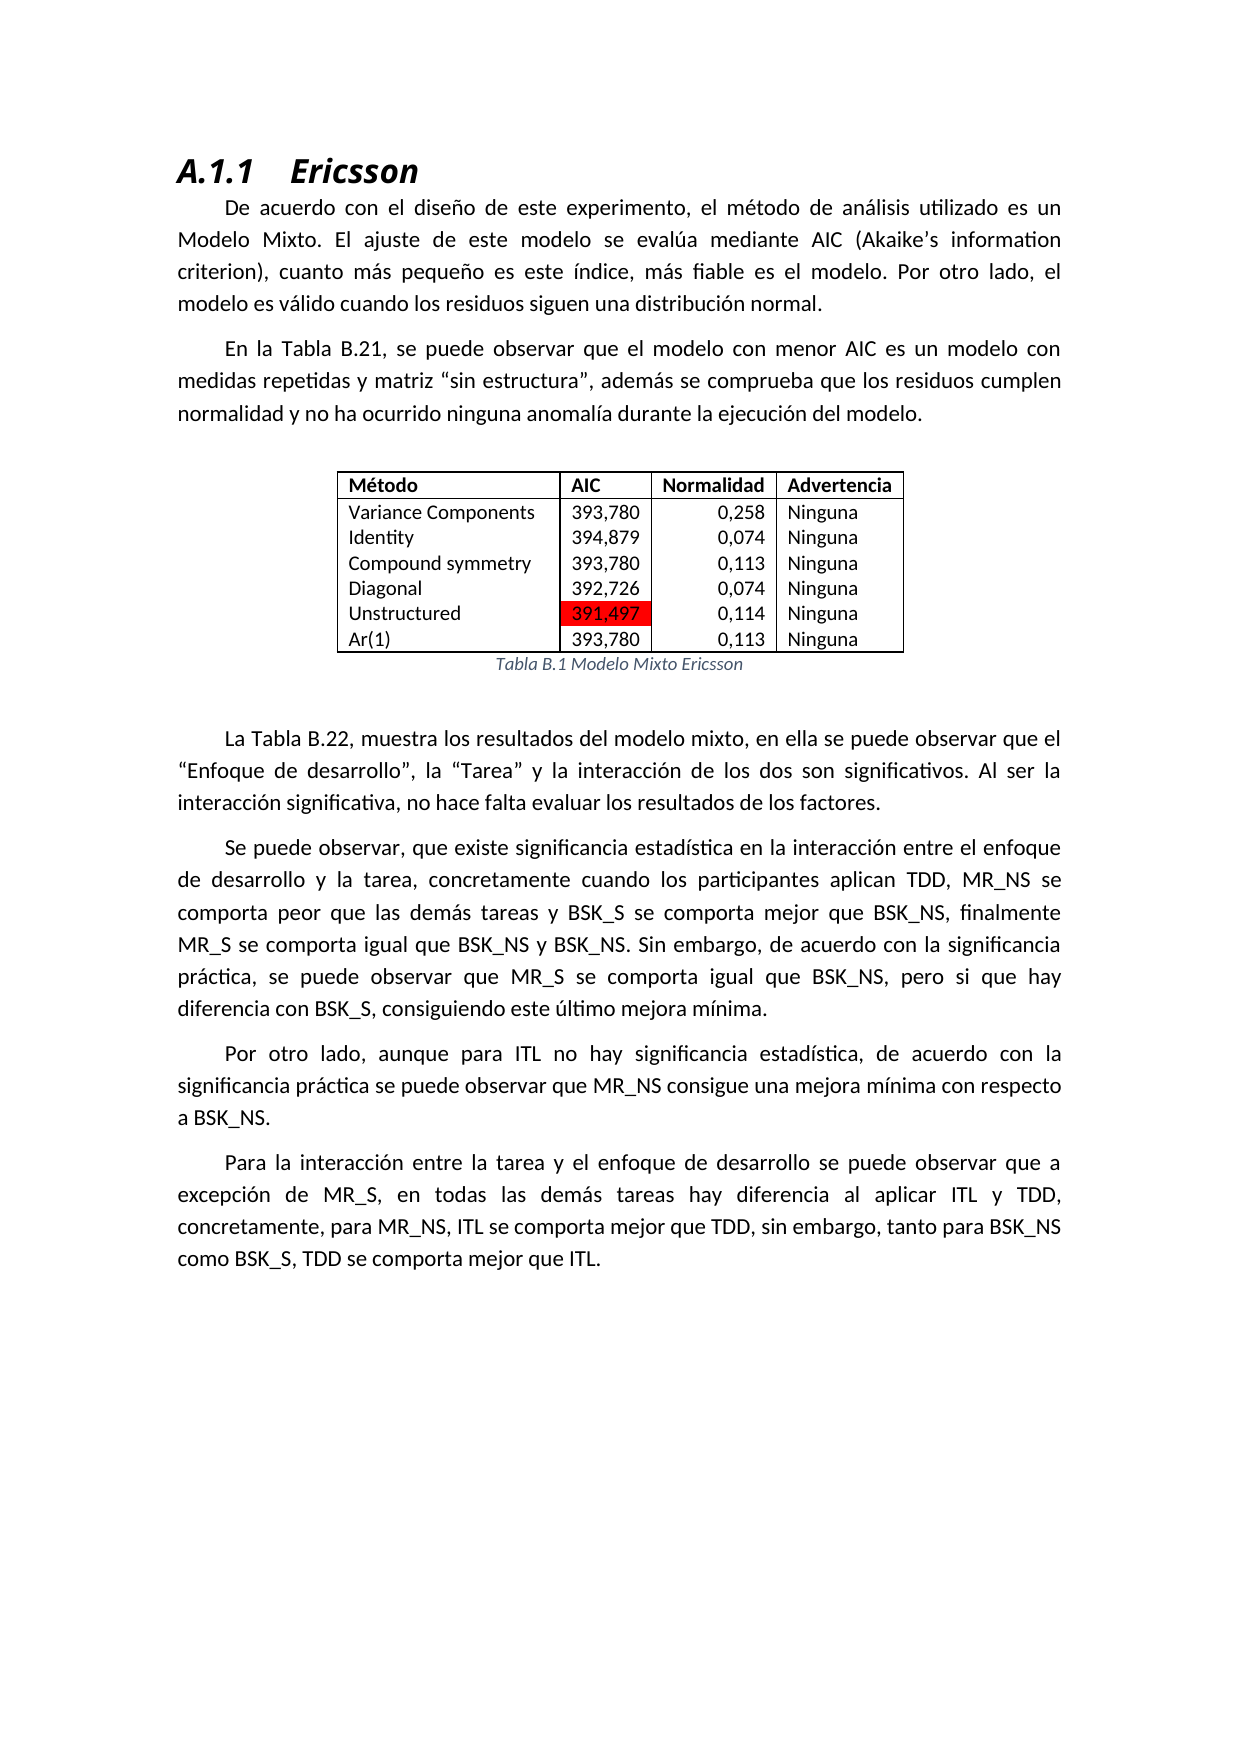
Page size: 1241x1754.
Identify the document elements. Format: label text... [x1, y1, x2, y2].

table_cell Identity [338, 524, 559, 550]
table_cell 393,780 [561, 550, 651, 575]
text Se puede observar, que existe significancia estadística en la interacción entre el enfoque de desarrollo y la tarea, concretamente cuando los participantes aplican TDD, MR_NS se comporta peor que las demás tareas y BSK_S se comporta mejor que BSK_NS, finalmente MR_S se comporta igual que BSK_NS y BSK_NS. Sin embargo, de acuerdo con la significancia práctica, se puede observar que MR_S se comporta igual que BSK_NS, pero si que hay diferencia con BSK_S, consiguiendo este último mejora mínima. [177, 833, 1063, 1022]
text En la Tabla B.21, se puede observar que el modelo con menor AIC es un modelo con medidas repetidas y matriz “sin estructura”, además se comprueba que los residuos cumplen normalidad y no ha ocurrido ninguna anomalía durante la ejecución del modelo. [177, 334, 1063, 427]
table_cell Ninguna [777, 626, 903, 651]
table_cell 0,113 [652, 626, 776, 651]
text De acuerdo con el diseño de este experimento, el método de análisis utilizado es un Modelo Mixto. El ajuste de este modelo se evalúa mediante AIC (Akaike’s information criterion), cuanto más pequeño es este índice, más fiable es el modelo. Por otro lado, el modelo es válido cuando los residuos siguen una distribución normal. [177, 193, 1063, 318]
table_cell Variance Components [338, 499, 559, 524]
table_cell 0,258 [652, 499, 776, 524]
table_cell 0,074 [652, 524, 776, 550]
table_cell Ninguna [777, 499, 903, 524]
table_cell 393,780 [561, 626, 651, 651]
table_cell 392,726 [561, 575, 651, 601]
table_cell Ninguna [777, 524, 903, 550]
table_cell 391,497 [561, 601, 651, 626]
table_cell Unstructured [338, 601, 559, 626]
text Para la interacción entre la tarea y el enfoque de desarrollo se puede observar que a excepción de MR_S, en todas las demás tareas hay diferencia al aplicar ITL y TDD, concretamente, para MR_NS, ITL se comporta mejor que TDD, sin embargo, tanto para BSK_NS como BSK_S, TDD se comporta mejor que ITL. [177, 1148, 1063, 1272]
table_cell Ninguna [777, 575, 903, 601]
table_header AIC [561, 473, 651, 498]
text Por otro lado, aunque para ITL no hay significancia estadística, de acuerdo con la significancia práctica se puede observar que MR_NS consigue una mejora mínima con respecto a BSK_NS. [177, 1039, 1063, 1131]
table_cell Diagonal [338, 575, 559, 601]
table_header Método [338, 473, 559, 498]
table_cell Ninguna [777, 601, 903, 626]
table_cell Ar(1) [338, 626, 559, 651]
table_cell 0,074 [652, 575, 776, 601]
table_cell 0,114 [652, 601, 776, 626]
table_cell 394,879 [561, 524, 651, 550]
table_header Advertencia [777, 473, 903, 498]
text La Tabla B.22, muestra los resultados del modelo mixto, en ella se puede observar que el “Enfoque de desarrollo”, la “Tarea” y la interacción de los dos son significativos. Al ser la interacción significativa, no hace falta evaluar los resultados de los factores. [177, 724, 1063, 817]
table_cell Ninguna [777, 550, 903, 575]
table_cell 393,780 [561, 499, 651, 524]
table_header Normalidad [652, 473, 776, 498]
list Ericsson [177, 148, 1063, 193]
table_cell 0,113 [652, 550, 776, 575]
table_cell Compound symmetry [338, 550, 559, 575]
